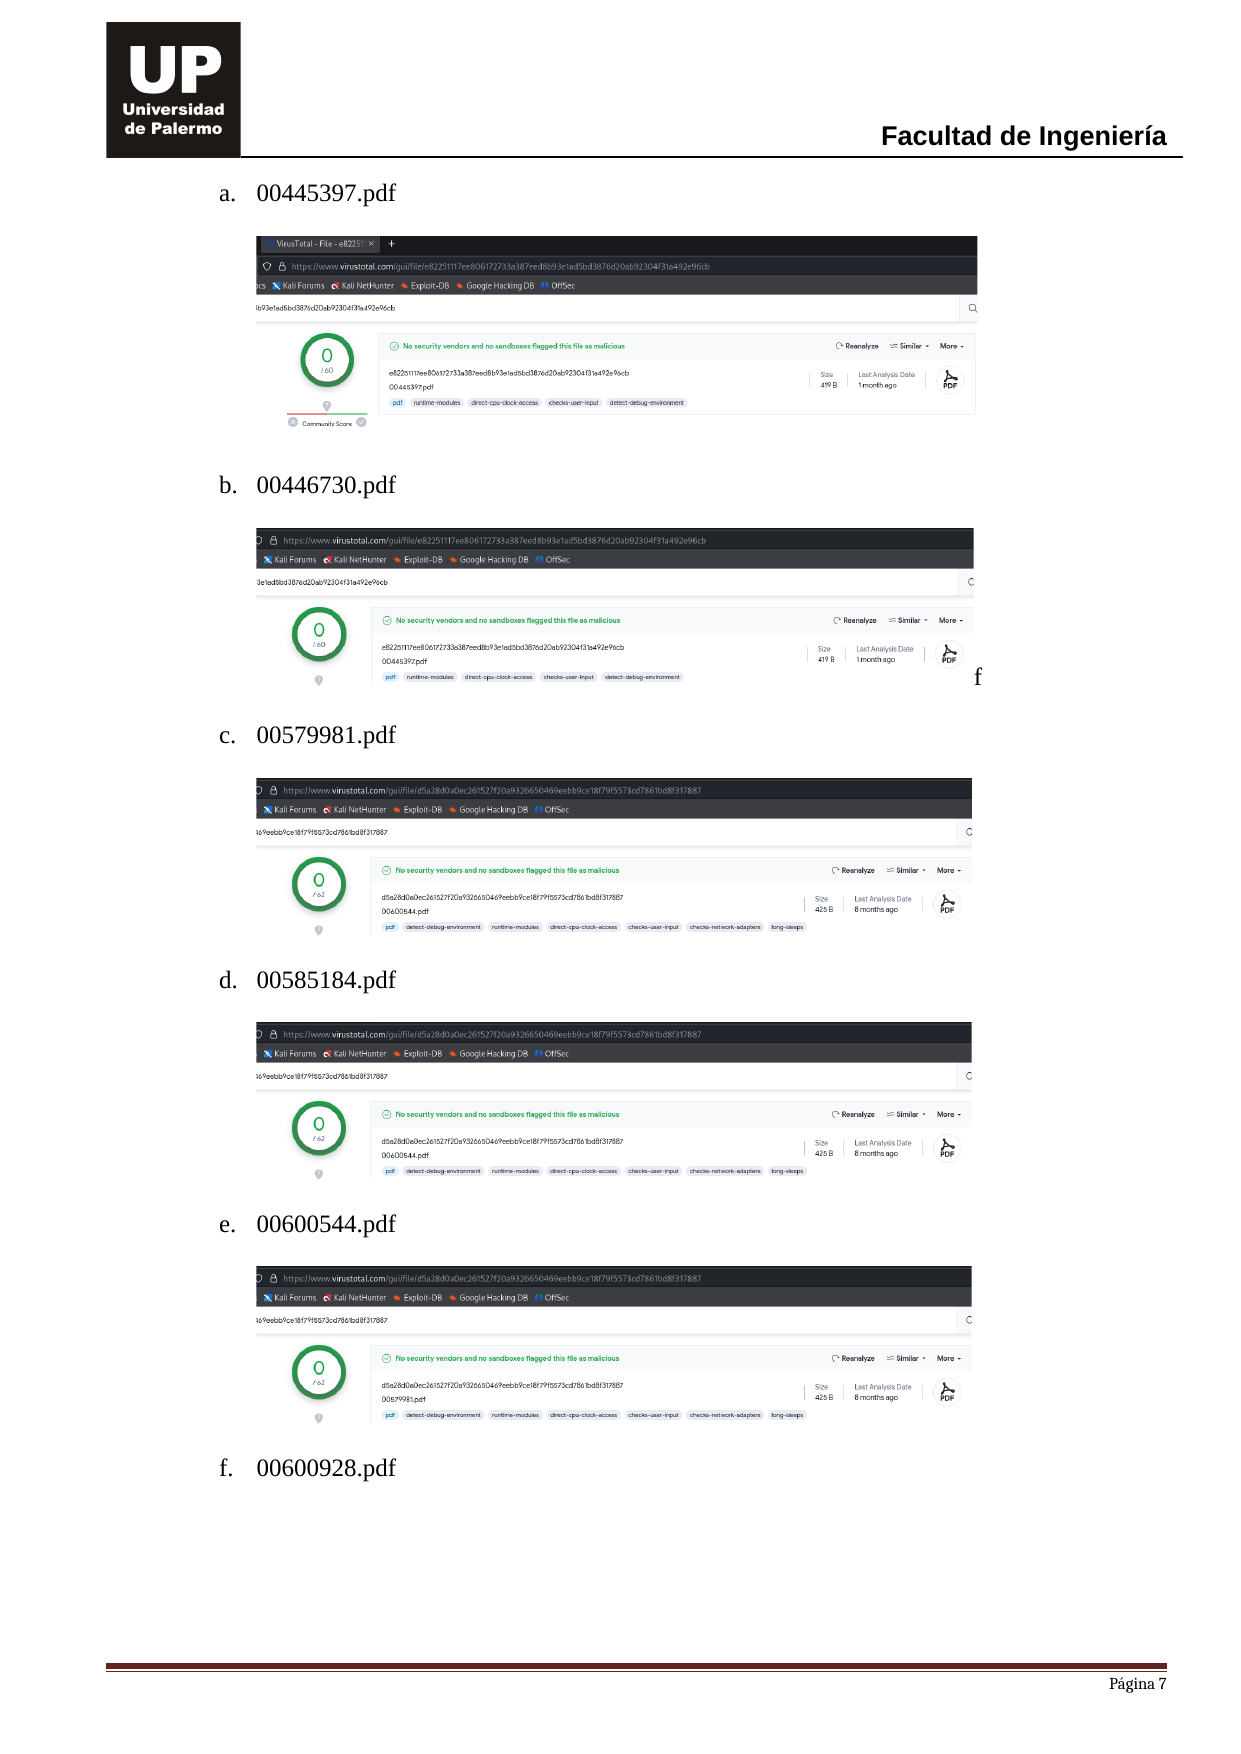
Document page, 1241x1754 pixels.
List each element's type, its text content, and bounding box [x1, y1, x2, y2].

picture [256, 236, 978, 442]
list 00585184.pdf [219, 965, 1167, 993]
list 00579981.pdf [219, 720, 1167, 749]
list 00445397.pdf [219, 178, 1167, 207]
picture [256, 528, 974, 686]
list 00600544.pdf [219, 1209, 1167, 1238]
list 00446730.pdf [219, 470, 1167, 499]
picture [256, 778, 972, 936]
picture [106, 22, 241, 158]
picture [256, 1022, 972, 1180]
picture [256, 1266, 972, 1424]
list 00600928.pdf [219, 1453, 1167, 1482]
